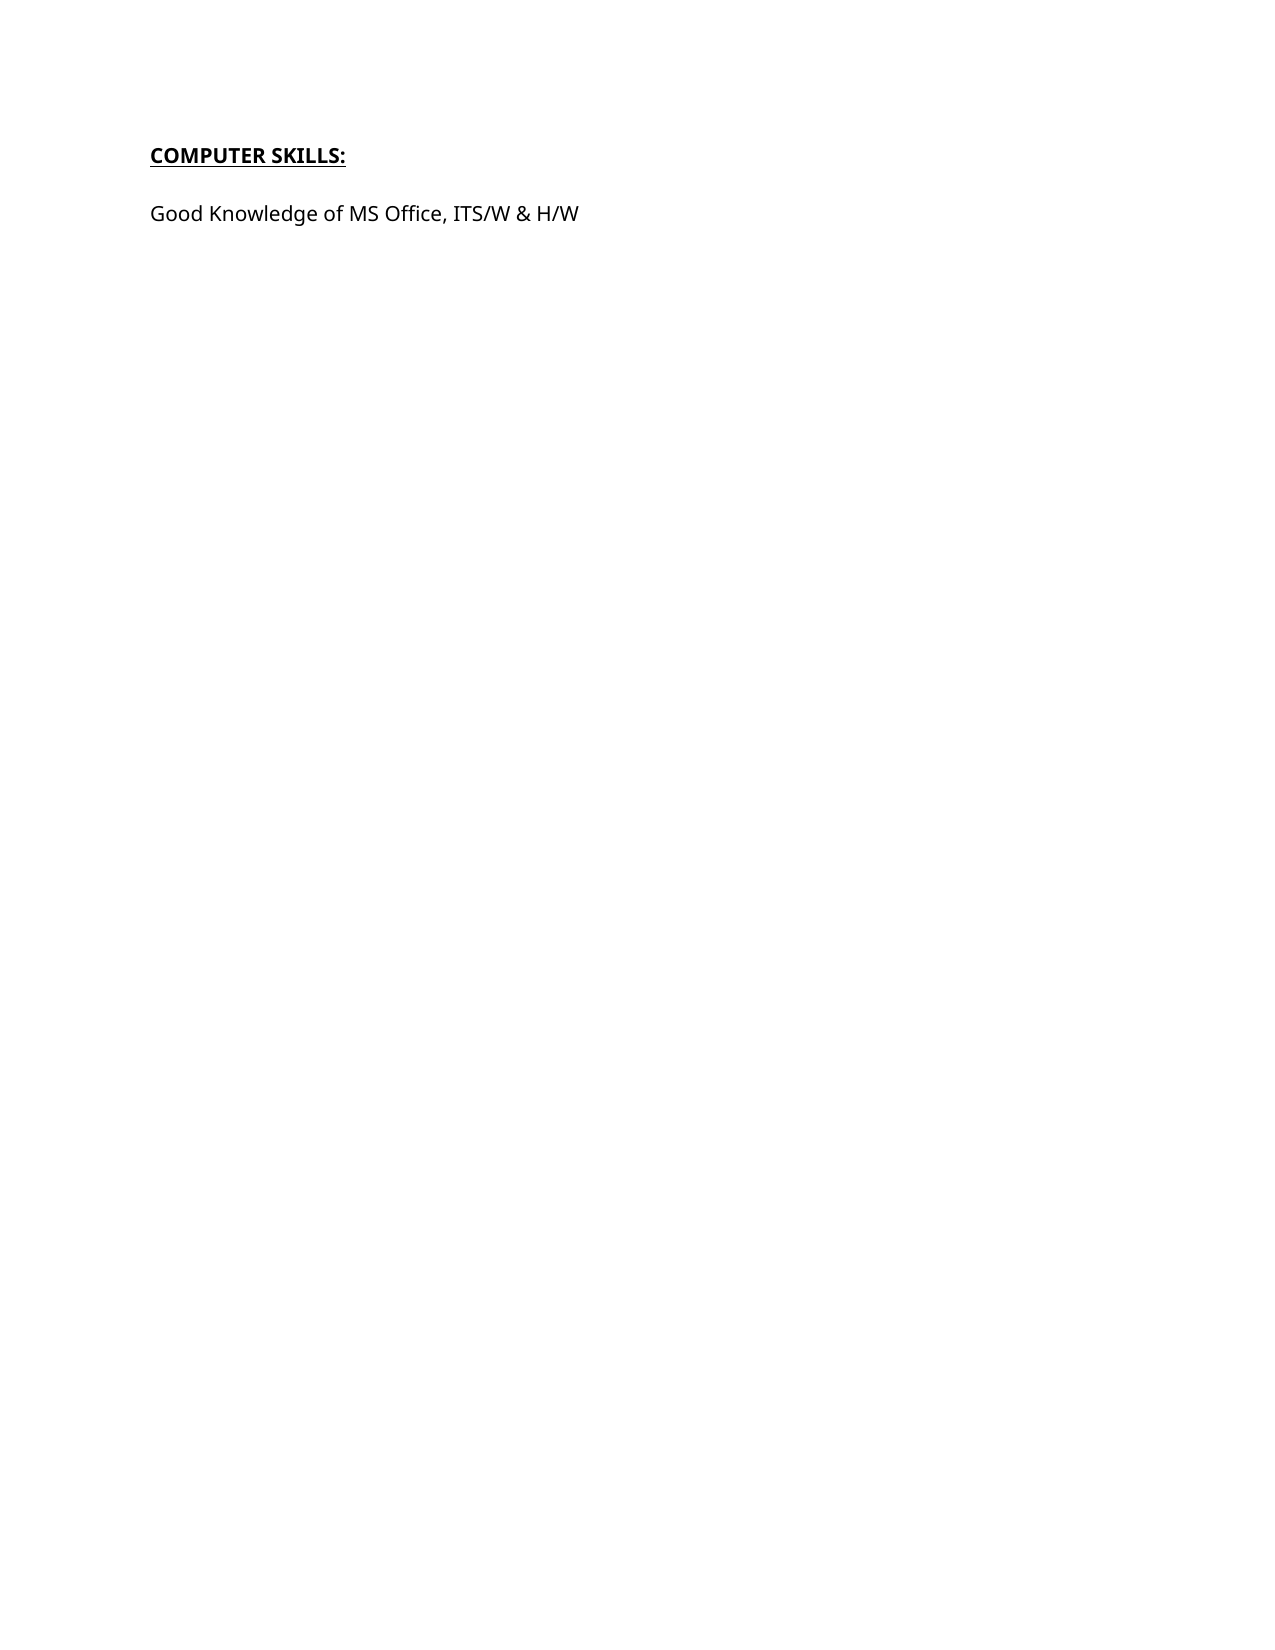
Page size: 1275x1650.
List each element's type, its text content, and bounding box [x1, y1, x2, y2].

text Good Knowledge of MS Office, ITS/W & H/W [150, 199, 1139, 227]
text COMPUTER SKILLS: [150, 142, 1139, 170]
